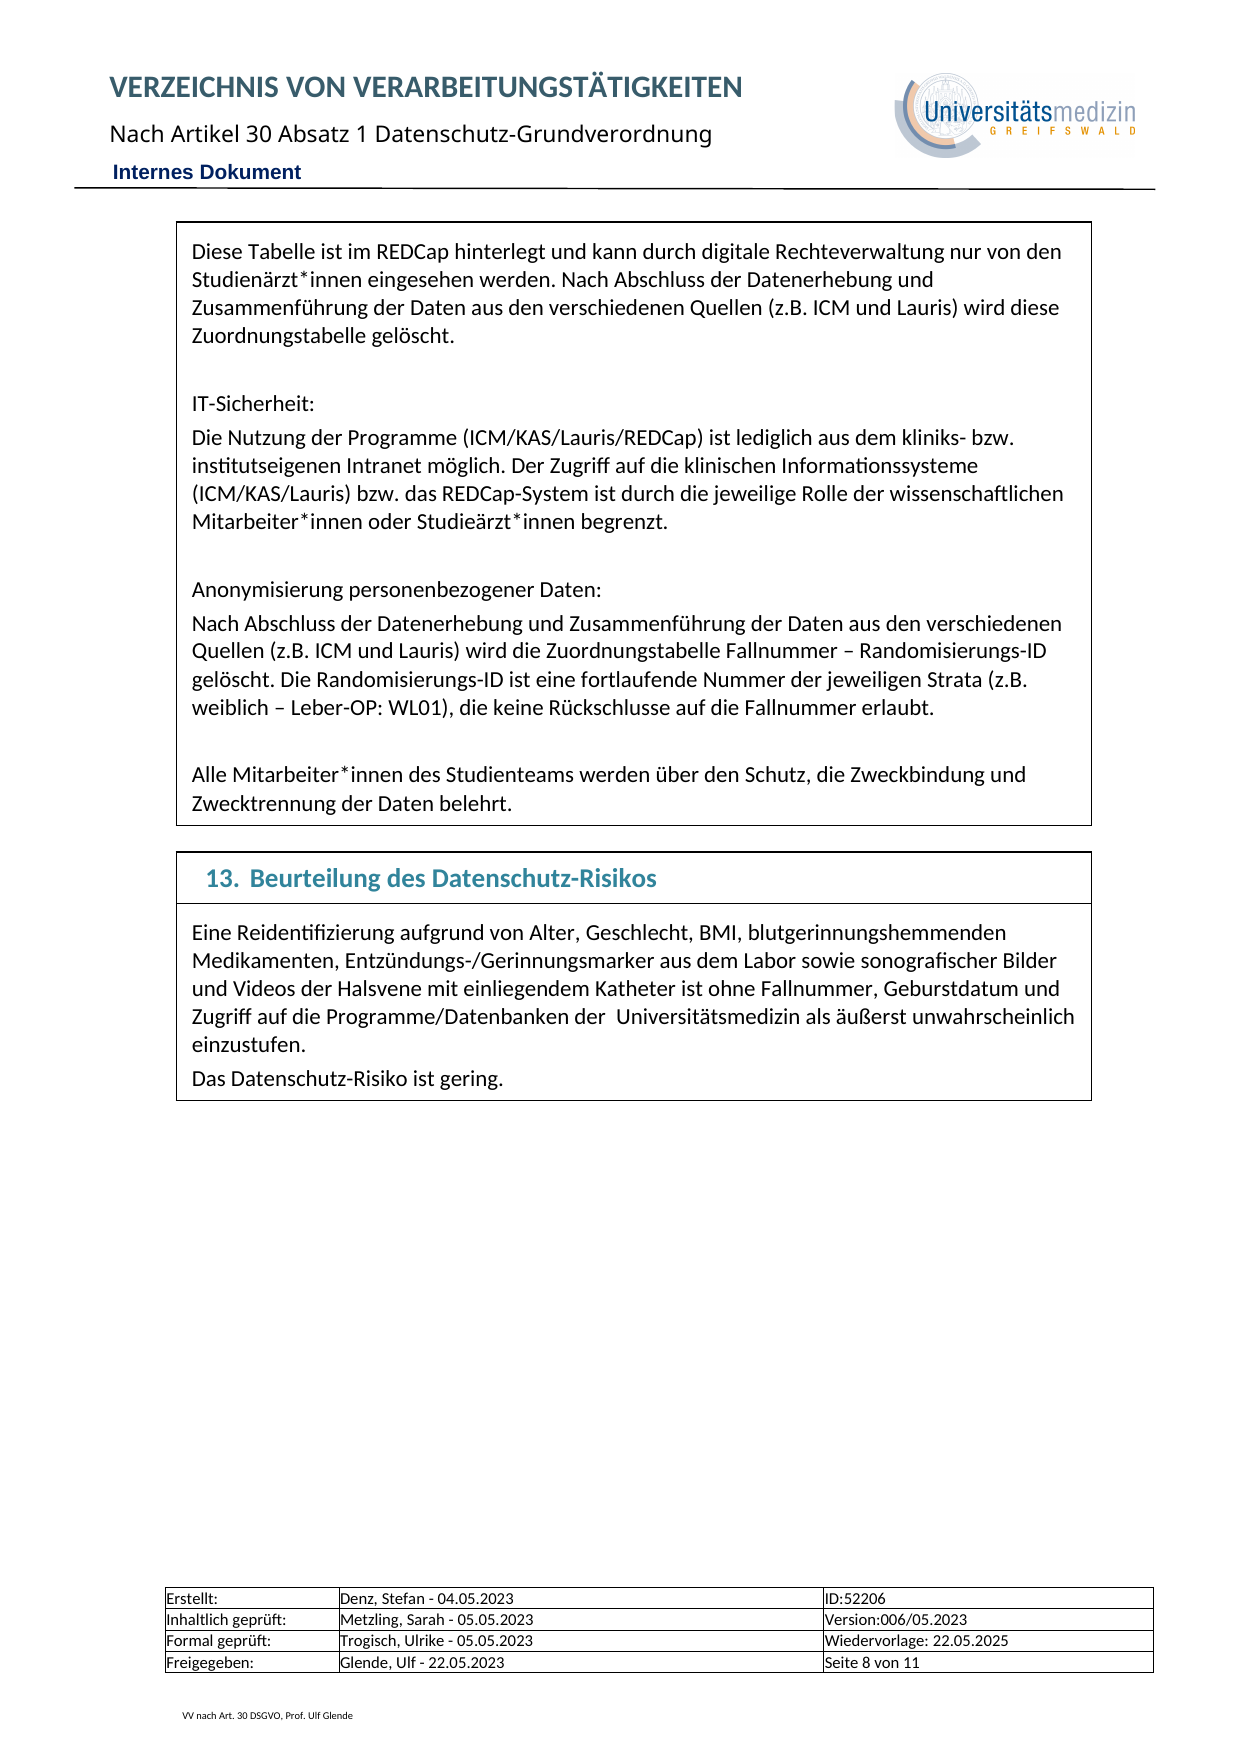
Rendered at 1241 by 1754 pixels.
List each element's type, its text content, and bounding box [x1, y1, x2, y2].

table_header Beurteilung des Datenschutz-Risikos [177, 853, 1091, 903]
table_cell Eine Reidentifizierung aufgrund von Alter, Geschlecht, BMI, blutgerinnungshemmenden Medikamenten, Entzündungs-/Gerinnungsmarker aus dem Labor sowie sonografischer Bilder und Videos der Halsvene mit einliegendem Katheter ist ohne Fallnummer, Geburstdatum und Zugriff auf die Programme/Datenbanken der Universitätsmedizin als äußerst unwahrscheinlich einzustufen. Das Datenschutz-Risiko ist gering. [177, 904, 1091, 1100]
picture [894, 73, 1135, 158]
